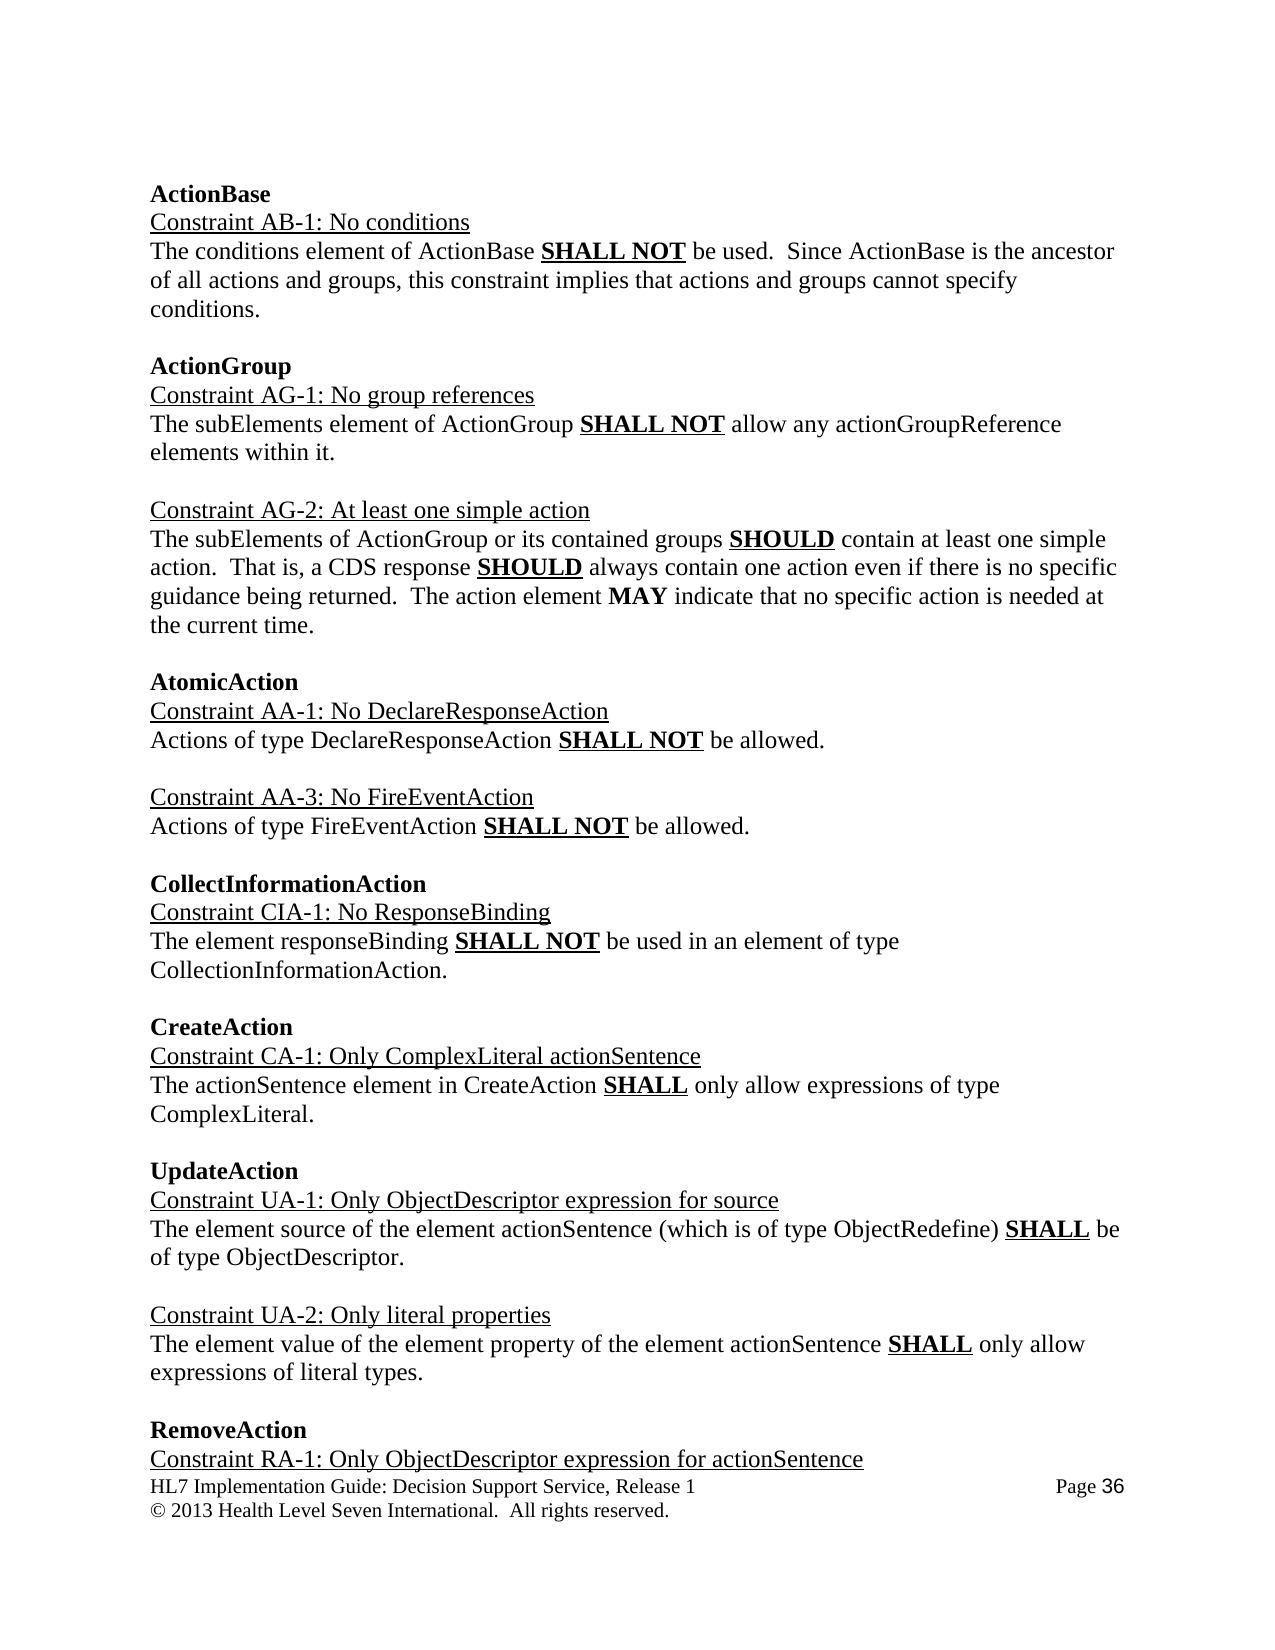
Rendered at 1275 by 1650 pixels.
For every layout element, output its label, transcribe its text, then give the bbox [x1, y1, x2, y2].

text The element source of the element actionSentence (which is of type ObjectRedefine) SHALL be of type ObjectDescriptor. [150, 1214, 1125, 1271]
text CollectInformationAction [150, 869, 1125, 897]
text The subElements element of ActionGroup SHALL NOT allow any actionGroupReference elements within it. [150, 409, 1125, 466]
text The subElements of ActionGroup or its contained groups SHOULD contain at least one simple action. That is, a CDS response SHOULD always contain one action even if there is no specific guidance being returned. The action element MAY indicate that no specific action is needed at the current time. [150, 524, 1125, 639]
text CreateAction [150, 1012, 1125, 1041]
text The element responseBinding SHALL NOT be used in an element of type CollectionInformationAction. [150, 926, 1125, 984]
text UpdateAction [150, 1156, 1125, 1185]
text Constraint CA-1: Only ComplexLiteral actionSentence [150, 1041, 1125, 1070]
text The element value of the element property of the element actionSentence SHALL only allow expressions of literal types. [150, 1329, 1125, 1386]
text Actions of type DeclareResponseAction SHALL NOT be allowed. [150, 725, 1125, 754]
text Constraint UA-2: Only literal properties [150, 1300, 1125, 1329]
text ActionGroup [150, 351, 1125, 380]
text ActionBase [150, 179, 1125, 207]
text Constraint AG-1: No group references [150, 380, 1125, 409]
text Constraint AA-1: No DeclareResponseAction [150, 696, 1125, 725]
text RemoveAction [150, 1415, 1125, 1444]
text Constraint AG-2: At least one simple action [150, 495, 1125, 524]
text Constraint UA-1: Only ObjectDescriptor expression for source [150, 1185, 1125, 1214]
text The conditions element of ActionBase SHALL NOT be used. Since ActionBase is the ancestor of all actions and groups, this constraint implies that actions and groups cannot specify conditions. [150, 236, 1125, 322]
text AtomicAction [150, 667, 1125, 696]
text Constraint AB-1: No conditions [150, 207, 1125, 236]
text The actionSentence element in CreateAction SHALL only allow expressions of type ComplexLiteral. [150, 1070, 1125, 1127]
text Constraint AA-3: No FireEventAction [150, 782, 1125, 811]
text Constraint RA-1: Only ObjectDescriptor expression for actionSentence [150, 1444, 1125, 1472]
text Actions of type FireEventAction SHALL NOT be allowed. [150, 811, 1125, 840]
text Constraint CIA-1: No ResponseBinding [150, 897, 1125, 926]
